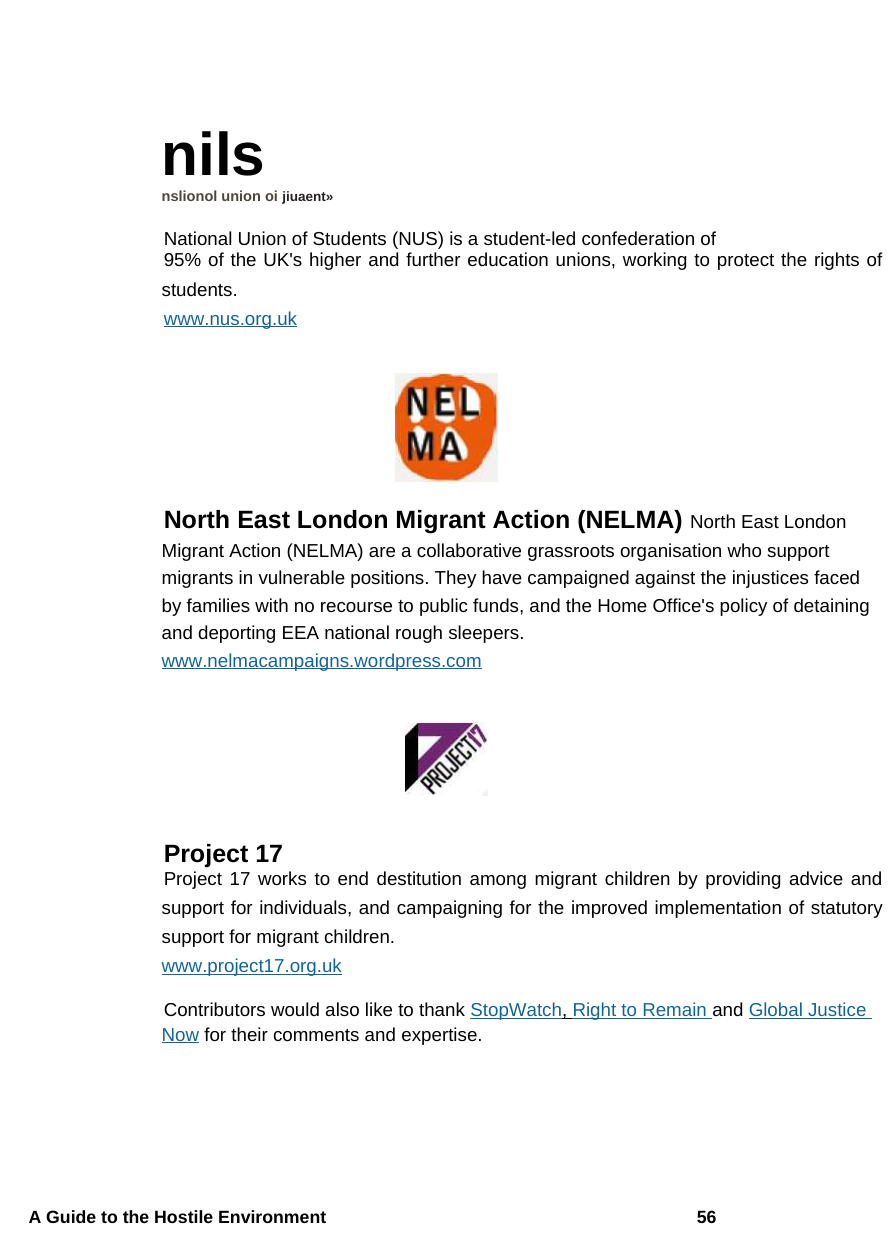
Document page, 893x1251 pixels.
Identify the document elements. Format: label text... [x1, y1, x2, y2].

text Project 17 [161, 839, 883, 868]
text North East London Migrant Action (NELMA) North East London Migrant Action (NELMA) are a collaborative grassroots organisation who support migrants in vulnerable positions. They have campaigned against the injustices faced by families with no recourse to public funds, and the Home Office's policy of detaining and deporting EEA national rough sleepers. [161, 505, 883, 644]
text nslionol union oi jiuaent» [161, 188, 883, 205]
text Project 17 works to end destitution among migrant children by providing advice and support for individuals, and campaigning for the improved implementation of statutory support for migrant children. [161, 868, 883, 948]
text National Union of Students (NUS) is a student-led confederation of [161, 228, 883, 249]
picture [394, 373, 498, 482]
picture [405, 722, 488, 796]
text Contributors would also like to thank StopWatch, Right to Remain and Global Justice Now for their comments and expertise. [161, 999, 883, 1045]
text www.project17.org.uk [161, 955, 883, 977]
text www.nus.org.uk [161, 307, 883, 329]
text nils [161, 118, 883, 188]
text 95% of the UK's higher and further education unions, working to protect the rights of students. [161, 249, 883, 300]
text www.nelmacampaigns.wordpress.com [161, 649, 883, 671]
